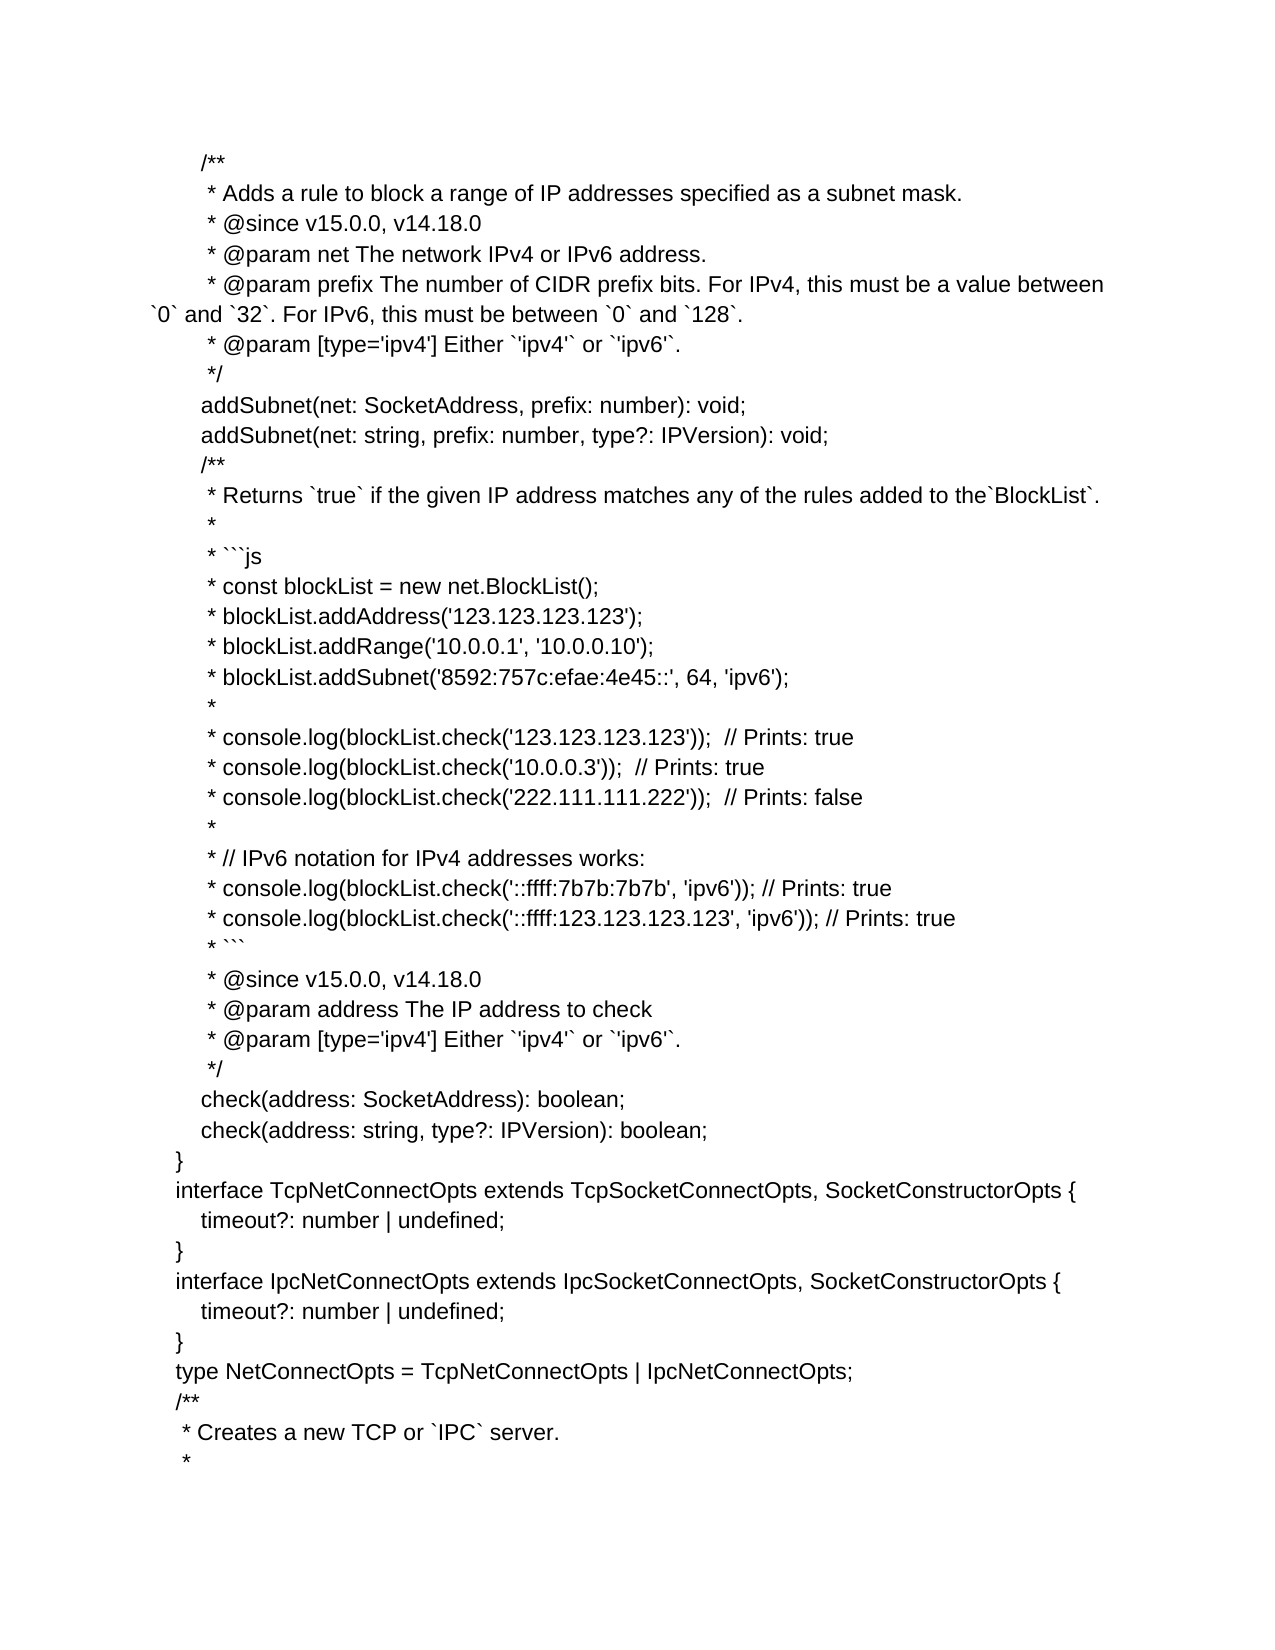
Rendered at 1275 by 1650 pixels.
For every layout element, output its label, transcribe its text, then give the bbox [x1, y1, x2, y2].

text * @param net The network IPv4 or IPv6 address. [150, 241, 1125, 267]
text * console.log(blockList.check('123.123.123.123')); // Prints: true [150, 724, 1125, 750]
text } [150, 1328, 1125, 1354]
text * @param [type='ipv4'] Either `'ipv4'` or `'ipv6'`. [150, 331, 1125, 358]
text timeout?: number | undefined; [150, 1298, 1125, 1324]
text addSubnet(net: string, prefix: number, type?: IPVersion): void; [150, 422, 1125, 448]
text } [150, 1237, 1125, 1264]
text /** [150, 1388, 1125, 1415]
text * Adds a rule to block a range of IP addresses specified as a subnet mask. [150, 180, 1125, 207]
text * @since v15.0.0, v14.18.0 [150, 966, 1125, 992]
text * console.log(blockList.check('::ffff:7b7b:7b7b', 'ipv6')); // Prints: true [150, 875, 1125, 901]
text * blockList.addSubnet('8592:757c:efae:4e45::', 64, 'ipv6'); [150, 663, 1125, 690]
text * [150, 694, 1125, 720]
text * @param [type='ipv4'] Either `'ipv4'` or `'ipv6'`. [150, 1026, 1125, 1052]
text * [150, 512, 1125, 539]
text * @param address The IP address to check [150, 996, 1125, 1022]
text } [150, 1147, 1125, 1173]
text check(address: string, type?: IPVersion): boolean; [150, 1117, 1125, 1143]
text /** [150, 452, 1125, 478]
text interface TcpNetConnectOpts extends TcpSocketConnectOpts, SocketConstructorOpts { [150, 1177, 1125, 1203]
text * console.log(blockList.check('::ffff:123.123.123.123', 'ipv6')); // Prints: true [150, 905, 1125, 932]
text * [150, 814, 1125, 841]
text check(address: SocketAddress): boolean; [150, 1086, 1125, 1113]
text * [150, 1449, 1125, 1475]
text * console.log(blockList.check('10.0.0.3')); // Prints: true [150, 754, 1125, 781]
text * console.log(blockList.check('222.111.111.222')); // Prints: false [150, 784, 1125, 811]
text type NetConnectOpts = TcpNetConnectOpts | IpcNetConnectOpts; [150, 1358, 1125, 1385]
text interface IpcNetConnectOpts extends IpcSocketConnectOpts, SocketConstructorOpts { [150, 1268, 1125, 1294]
text timeout?: number | undefined; [150, 1207, 1125, 1234]
text addSubnet(net: SocketAddress, prefix: number): void; [150, 392, 1125, 418]
text * @param prefix The number of CIDR prefix bits. For IPv4, this must be a value between `0` and `32`. For IPv6, this must be between `0` and `128`. [150, 271, 1125, 327]
text */ [150, 361, 1125, 388]
text * // IPv6 notation for IPv4 addresses works: [150, 845, 1125, 871]
text * ```js [150, 543, 1125, 569]
text /** [150, 150, 1125, 176]
text * ``` [150, 935, 1125, 962]
text * @since v15.0.0, v14.18.0 [150, 210, 1125, 237]
text * Creates a new TCP or `IPC` server. [150, 1419, 1125, 1445]
text */ [150, 1056, 1125, 1083]
text * Returns `true` if the given IP address matches any of the rules added to the`BlockList`. [150, 482, 1125, 509]
text * blockList.addAddress('123.123.123.123'); [150, 603, 1125, 629]
text * const blockList = new net.BlockList(); [150, 573, 1125, 599]
text * blockList.addRange('10.0.0.1', '10.0.0.10'); [150, 633, 1125, 660]
